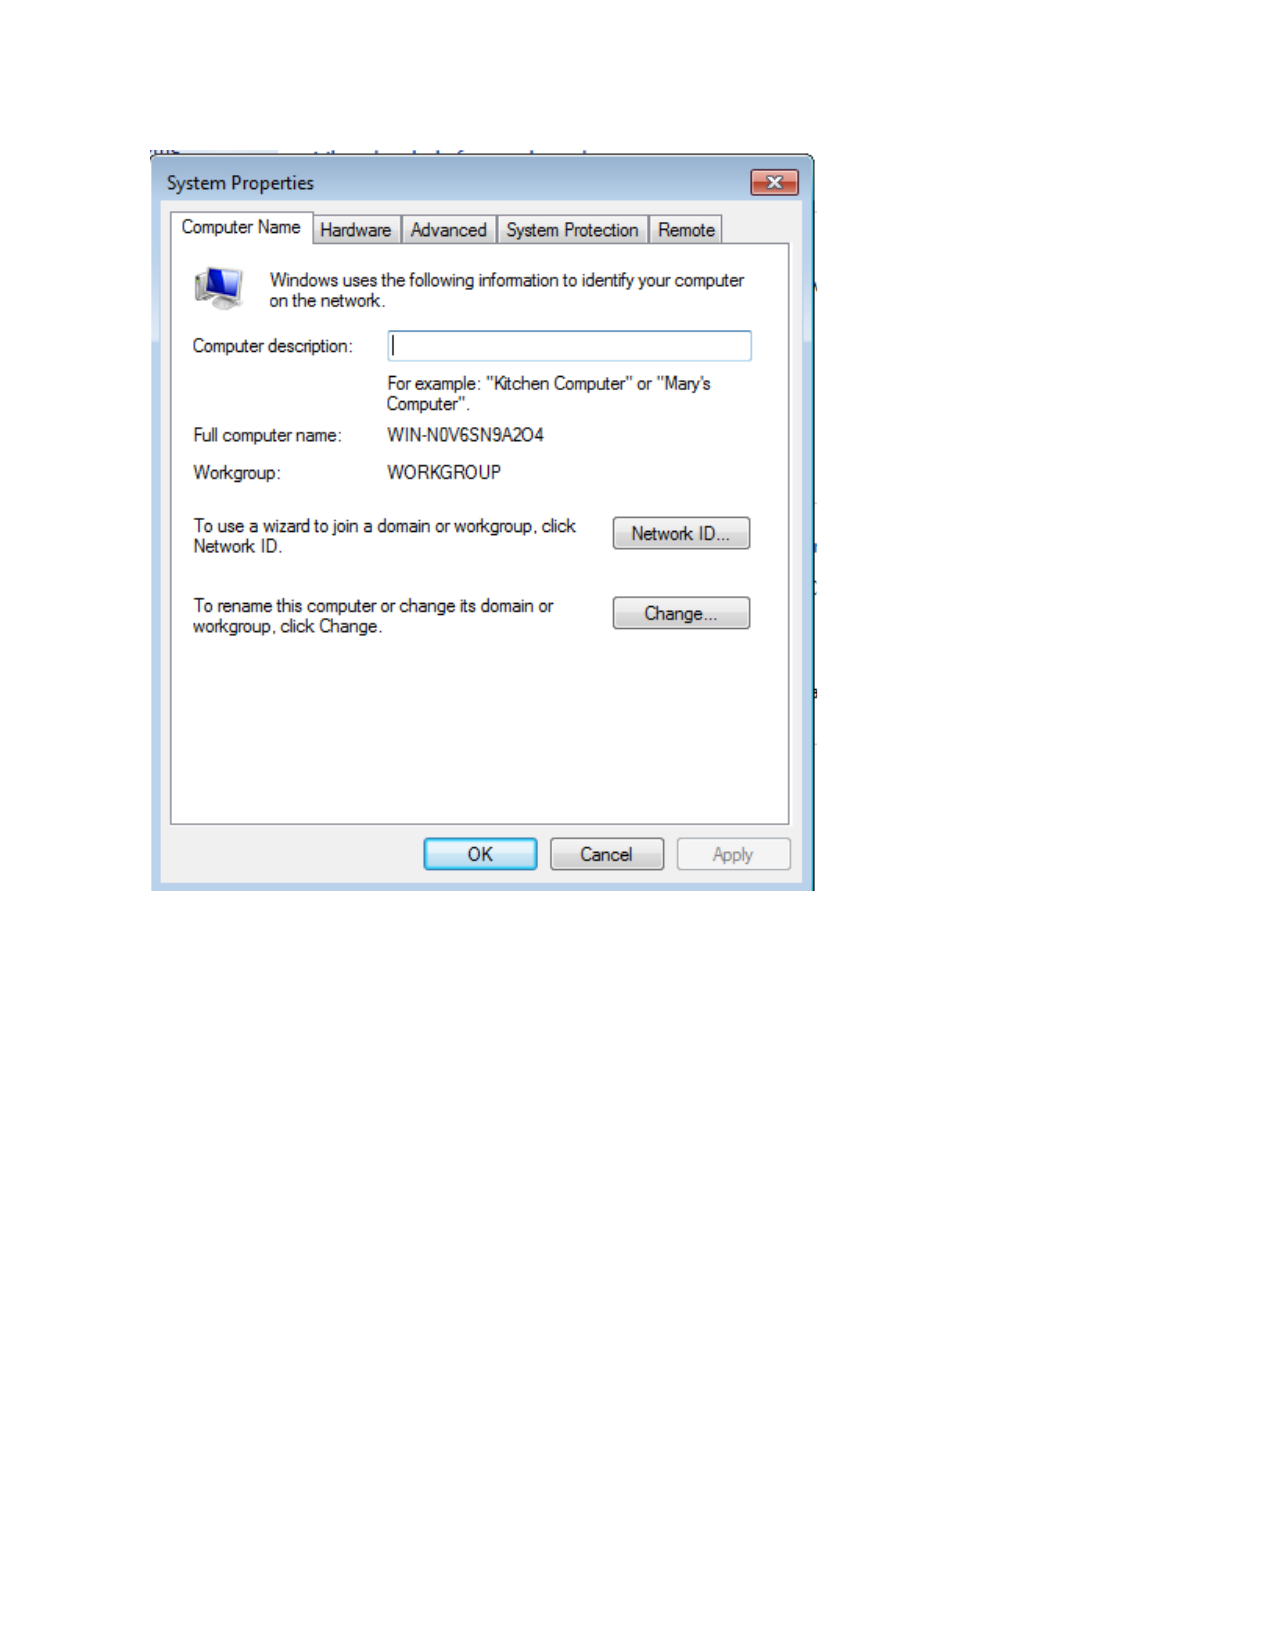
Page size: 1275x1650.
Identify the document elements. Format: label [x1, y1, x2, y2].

picture [150, 150, 818, 891]
